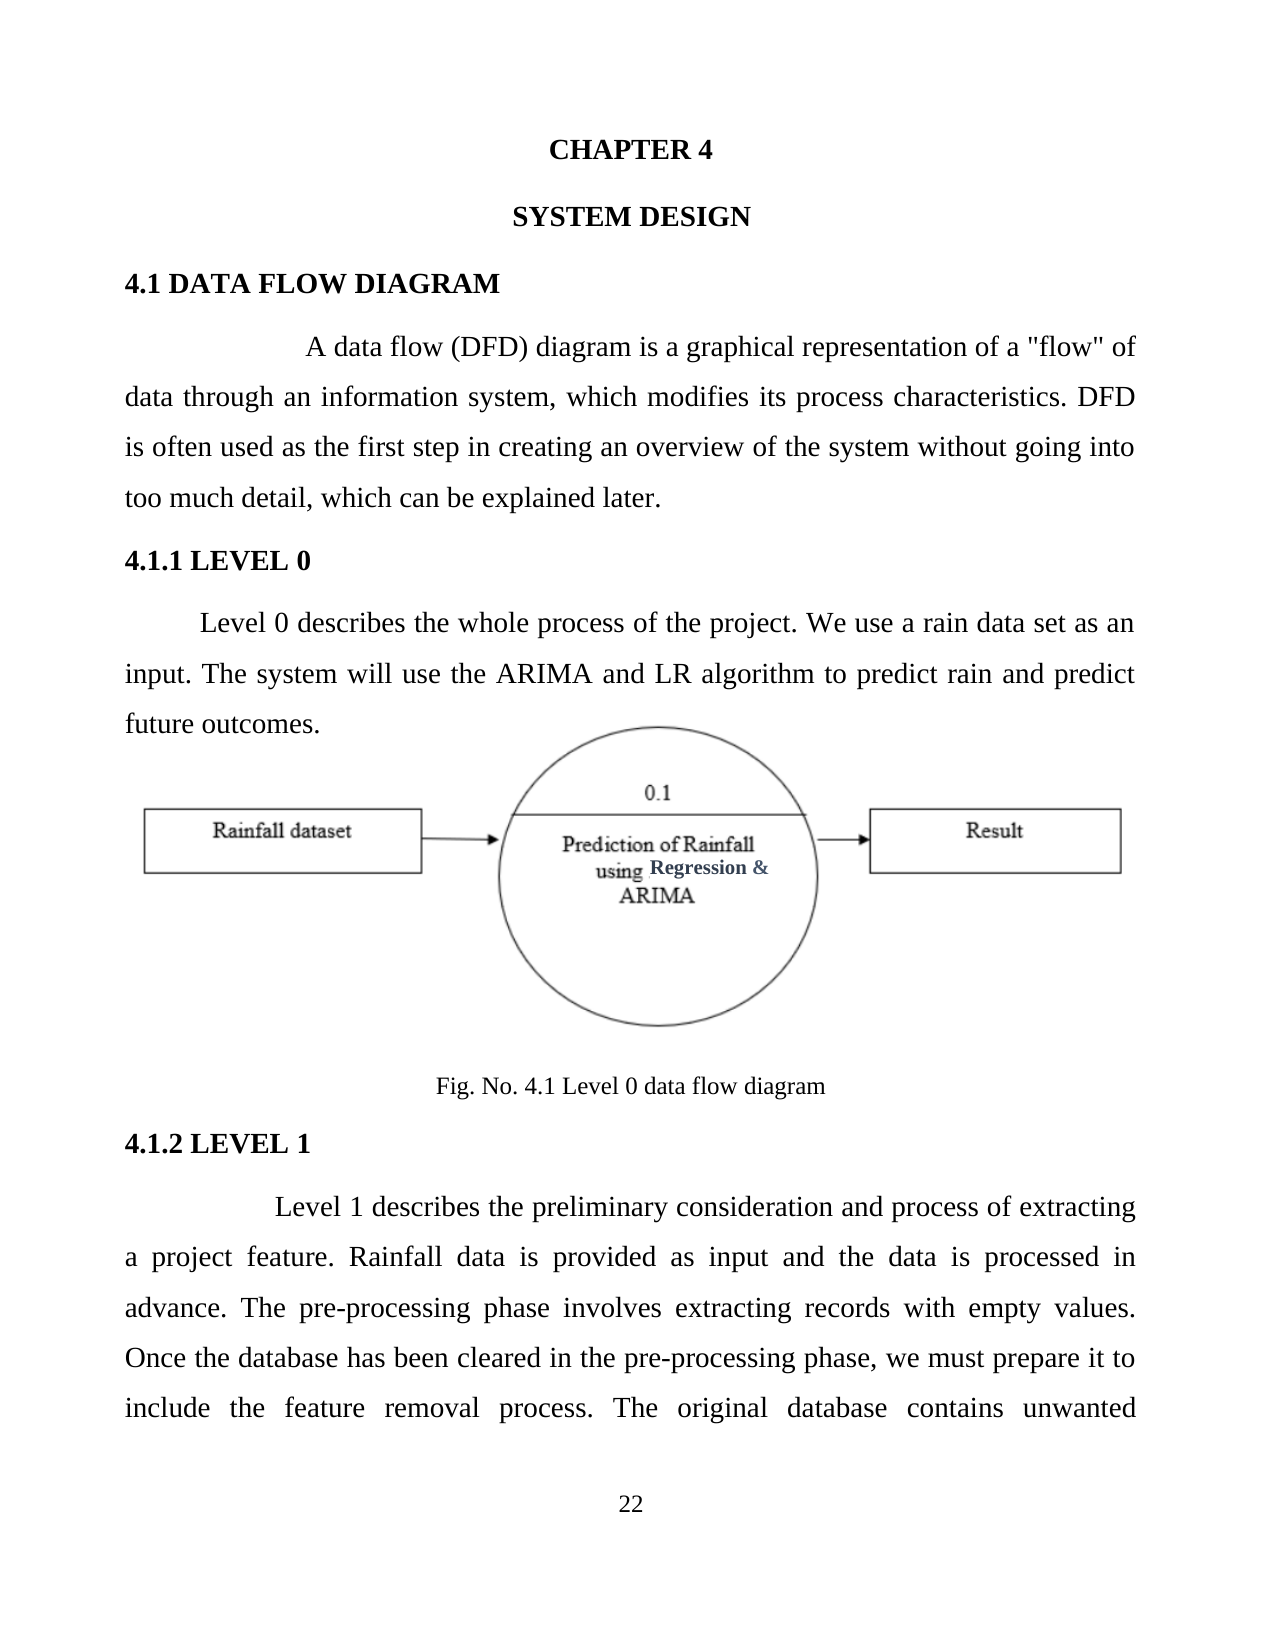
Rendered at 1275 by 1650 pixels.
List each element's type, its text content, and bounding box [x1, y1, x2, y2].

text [124, 1189, 1137, 1424]
text 4.1 DATA FLOW DIAGRAM [124, 266, 1137, 300]
text 4.1.1 LEVEL 0 [124, 543, 1137, 576]
picture [134, 680, 1148, 1042]
text A data flow (DFD) diagram is a graphical representation of a "flow" of data through an information system, which modifies its process characteristics. DFD is often used as the first step in creating an overview of the system without going into too much detail, which can be explained later. [124, 329, 1137, 513]
text 4.1.2 LEVEL 1 [124, 1126, 1137, 1160]
text SYSTEM DESIGN [349, 199, 1137, 233]
text Level 0 describes the whole process of the project. We use a rain data set as an input. The system will use the ARIMA and LR algorithm to predict rain and predict future outcomes. [124, 606, 1137, 740]
text Regression & [769, 855, 1137, 879]
text Regression & [574, 855, 650, 879]
text CHAPTER 4 [124, 132, 1137, 166]
text Fig. No. 4.1 Level 0 data flow diagram [124, 1071, 1137, 1099]
